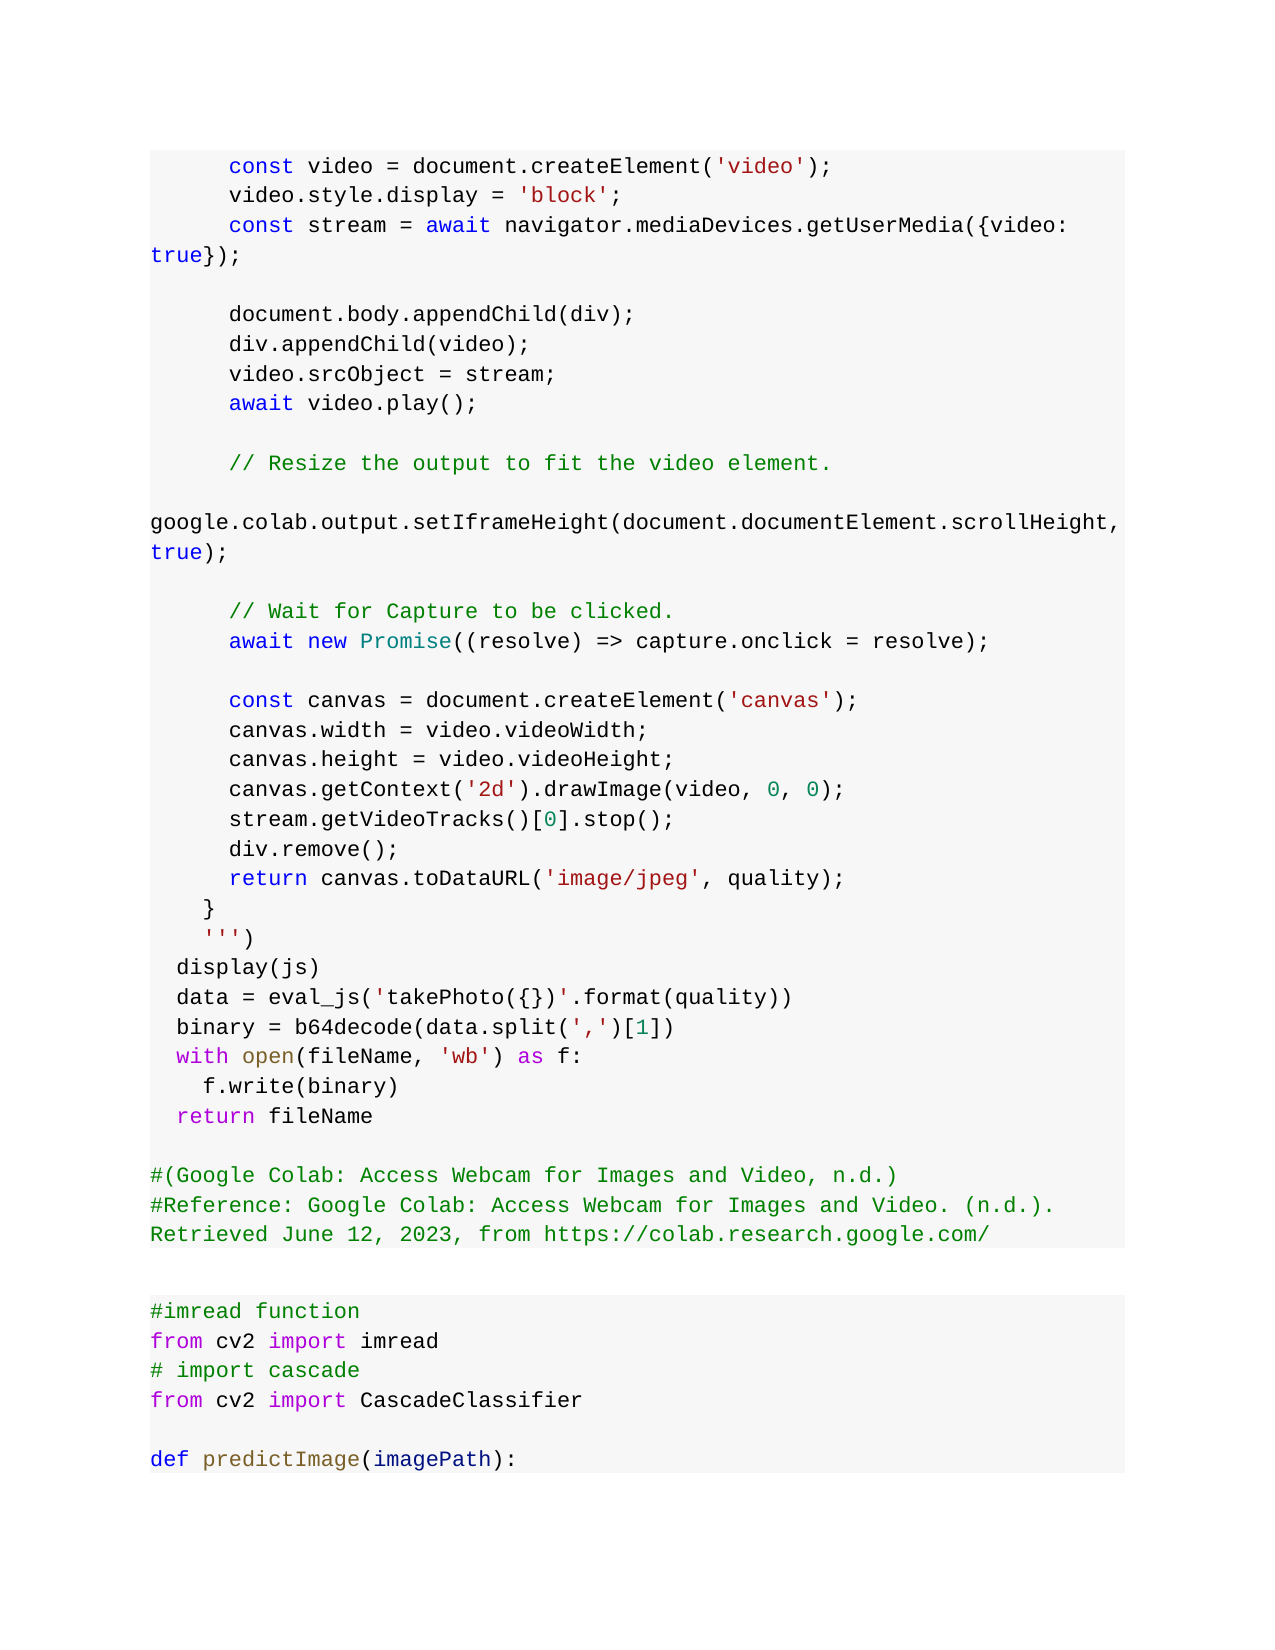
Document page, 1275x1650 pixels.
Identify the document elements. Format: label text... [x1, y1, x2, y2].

text return fileName [150, 1100, 1125, 1130]
text } [150, 892, 1125, 922]
text google.colab.output.setIframeHeight(document.documentElement.scrollHeight, true); [150, 477, 1125, 566]
text display(js) [150, 952, 1125, 981]
text stream.getVideoTracks()[0].stop(); [150, 803, 1125, 833]
text ''') [150, 922, 1125, 952]
text div.appendChild(video); [150, 328, 1125, 358]
text def predictImage(imagePath): [150, 1444, 1125, 1473]
text const video = document.createElement('video'); [150, 150, 1125, 180]
text binary = b64decode(data.split(',')[1]) [150, 1011, 1125, 1041]
text // Resize the output to fit the video element. [150, 447, 1125, 477]
text const stream = await navigator.mediaDevices.getUserMedia({video: true}); [150, 209, 1125, 269]
text canvas.height = video.videoHeight; [150, 744, 1125, 773]
text with open(fileName, 'wb') as f: [150, 1041, 1125, 1070]
text video.srcObject = stream; [150, 358, 1125, 387]
text canvas.getContext('2d').drawImage(video, 0, 0); [150, 773, 1125, 803]
text # import cascade [150, 1355, 1125, 1384]
text await new Promise((resolve) => capture.onclick = resolve); [150, 625, 1125, 655]
text div.remove(); [150, 833, 1125, 862]
text #imread function [150, 1295, 1125, 1325]
text f.write(binary) [150, 1070, 1125, 1100]
text const canvas = document.createElement('canvas'); [150, 684, 1125, 714]
text return canvas.toDataURL('image/jpeg', quality); [150, 862, 1125, 892]
text data = eval_js('takePhoto({})'.format(quality)) [150, 981, 1125, 1011]
text video.style.display = 'block'; [150, 180, 1125, 209]
text // Wait for Capture to be clicked. [150, 595, 1125, 625]
text await video.play(); [150, 387, 1125, 417]
text #(Google Colab: Access Webcam for Images and Video, n.d.) [150, 1159, 1125, 1189]
text canvas.width = video.videoWidth; [150, 714, 1125, 744]
text document.body.appendChild(div); [150, 298, 1125, 328]
text from cv2 import CascadeClassifier [150, 1384, 1125, 1414]
text #Reference: Google Colab: Access Webcam for Images and Video. (n.d.). Retrieved June 12, 2023, from https://colab.research.google.com/ [150, 1189, 1125, 1248]
text from cv2 import imread [150, 1325, 1125, 1355]
